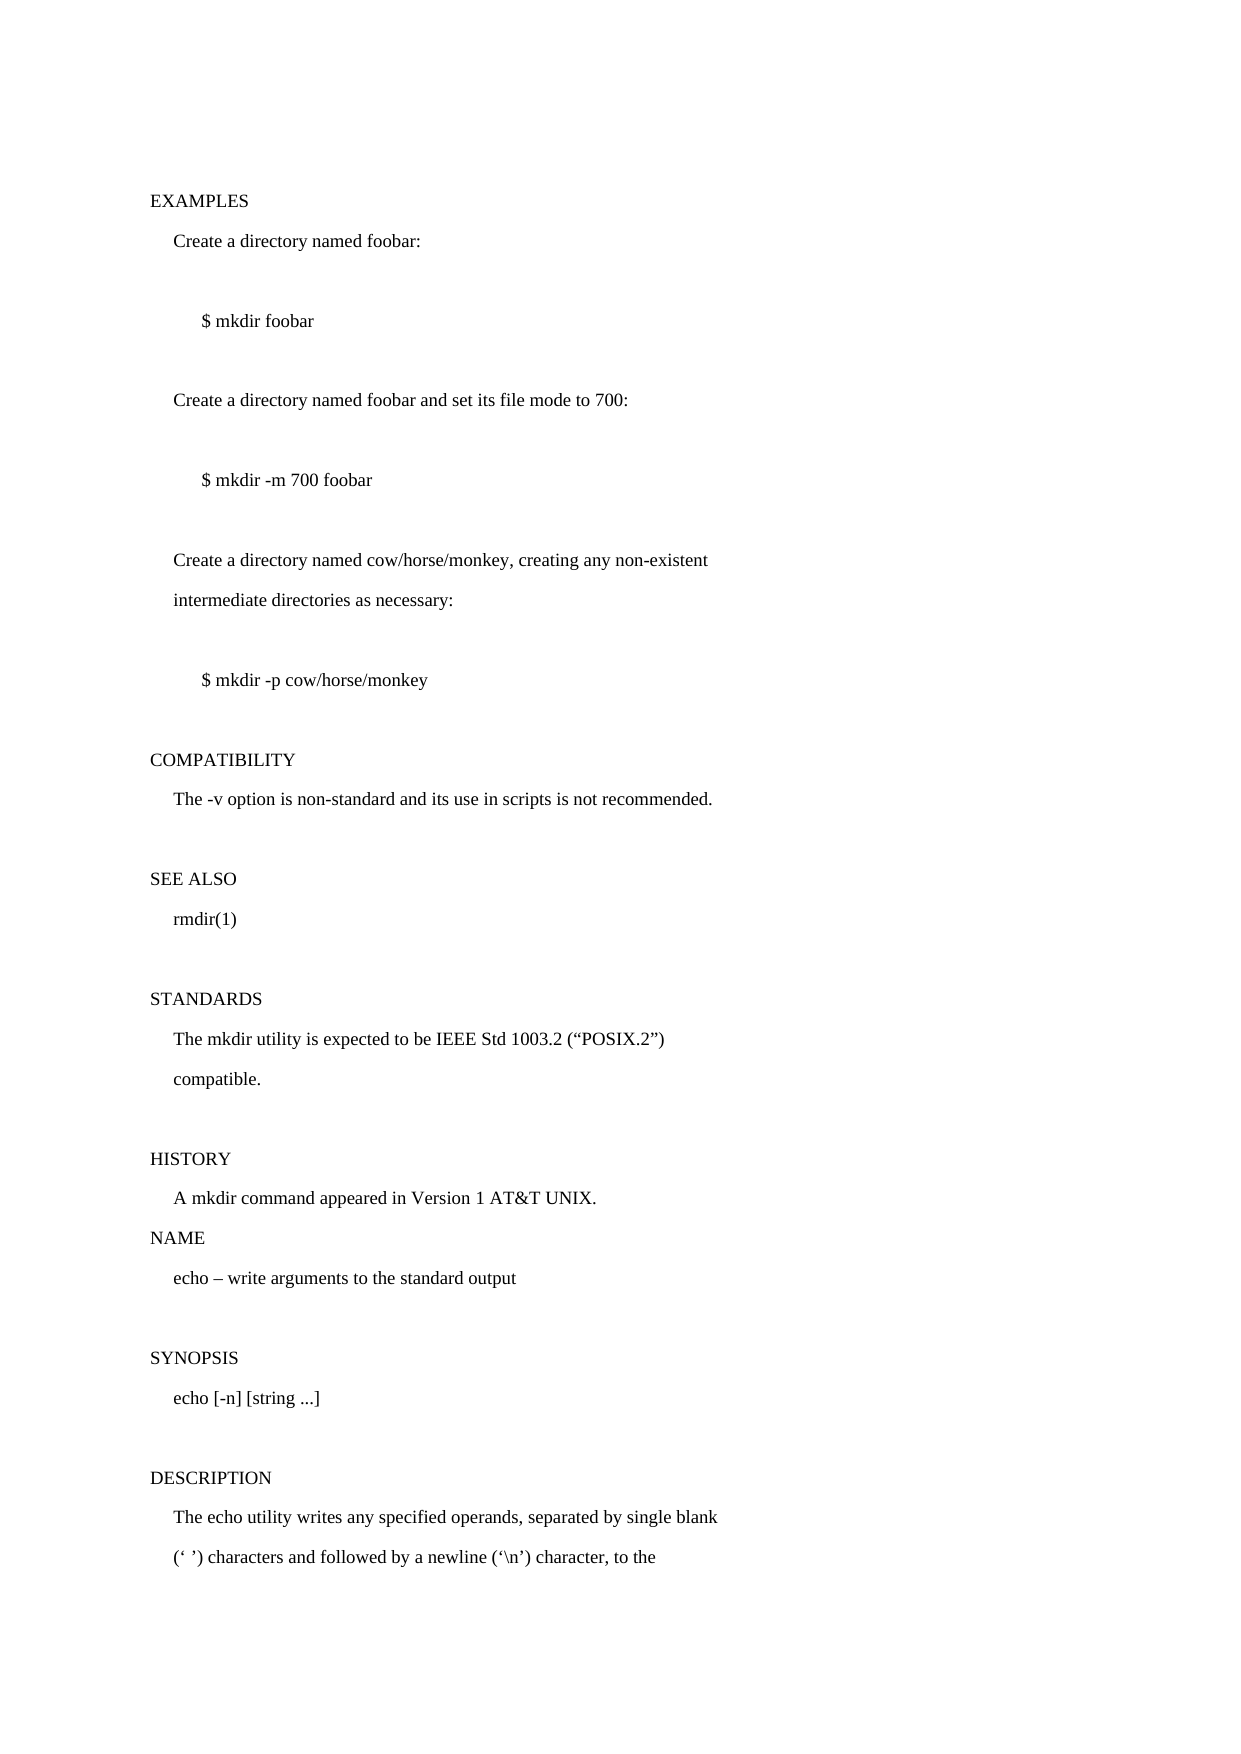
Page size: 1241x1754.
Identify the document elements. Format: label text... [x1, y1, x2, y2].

text intermediate directories as necessary: [150, 589, 1090, 610]
text STANDARDS [150, 988, 1090, 1009]
text echo [-n] [string ...] [150, 1387, 1090, 1408]
text The -v option is non-standard and its use in scripts is not recommended. [150, 788, 1090, 810]
text (‘ ’) characters and followed by a newline (‘\n’) character, to the [150, 1546, 1090, 1568]
text EXAMPLES [150, 190, 1090, 211]
text Create a directory named foobar and set its file mode to 700: [150, 389, 1090, 411]
text SYNOPSIS [150, 1347, 1090, 1368]
text Create a directory named cow/horse/monkey, creating any non-existent [150, 549, 1090, 571]
text DESCRIPTION [150, 1467, 1090, 1488]
text echo – write arguments to the standard output [150, 1267, 1090, 1289]
text The mkdir utility is expected to be IEEE Std 1003.2 (“POSIX.2”) [150, 1028, 1090, 1049]
text rmdir(1) [150, 908, 1090, 929]
text COMPATIBILITY [150, 748, 1090, 770]
text Create a directory named foobar: [150, 230, 1090, 251]
text $ mkdir foobar [150, 309, 1090, 331]
text A mkdir command appeared in Version 1 AT&T UNIX. [150, 1187, 1090, 1209]
text HISTORY [150, 1147, 1090, 1169]
text The echo utility writes any specified operands, separated by single blank [150, 1506, 1090, 1528]
text compatible. [150, 1068, 1090, 1089]
text $ mkdir -p cow/horse/monkey [150, 669, 1090, 690]
text $ mkdir -m 700 foobar [150, 469, 1090, 491]
text SEE ALSO [150, 868, 1090, 890]
text NAME [150, 1227, 1090, 1249]
